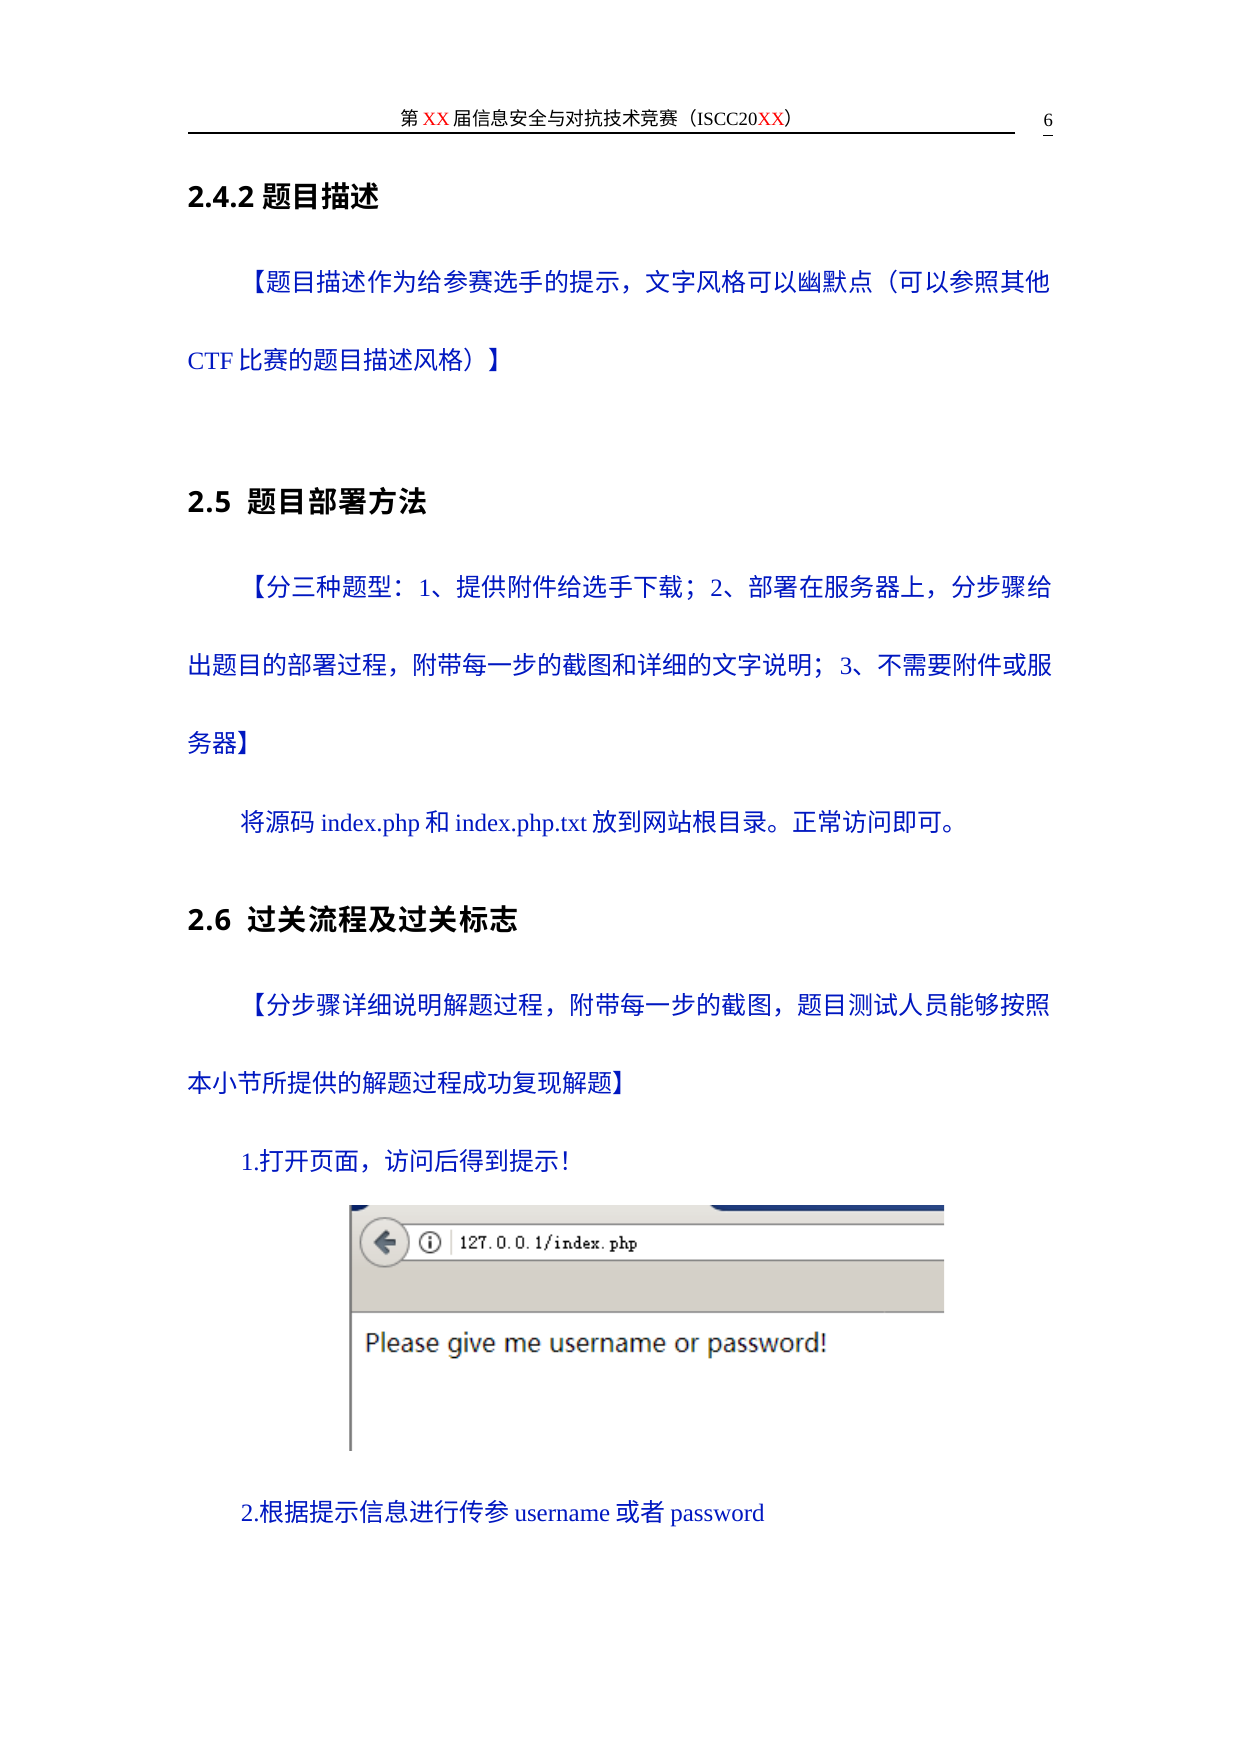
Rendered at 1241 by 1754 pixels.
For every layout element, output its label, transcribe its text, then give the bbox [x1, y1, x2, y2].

subtitle 题目部署方法 [187, 467, 1053, 532]
text 将源码index.php和index.php.txt放到网站根目录。正常访问即可。 [187, 788, 1053, 853]
subtitle 题目描述 [187, 162, 1053, 227]
text 【分步骤详细说明解题过程，附带每一步的截图，题目测试人员能够按照本小节所提供的解题过程成功复现解题】 [187, 971, 1053, 1114]
picture [349, 1205, 945, 1451]
text 【题目描述作为给参赛选手的提示，文字风格可以幽默点（可以参照其他CTF比赛的题目描述风格）】 [187, 248, 1053, 391]
text 【分三种题型：1、提供附件给选手下载；2、部署在服务器上，分步骤给出题目的部署过程，附带每一步的截图和详细的文字说明；3、不需要附件或服务器】 [187, 553, 1053, 774]
subtitle 过关流程及过关标志 [187, 885, 1053, 950]
text 1.打开页面，访问后得到提示！ [187, 1127, 1053, 1192]
text 2.根据提示信息进行传参username或者password [187, 1478, 1053, 1543]
